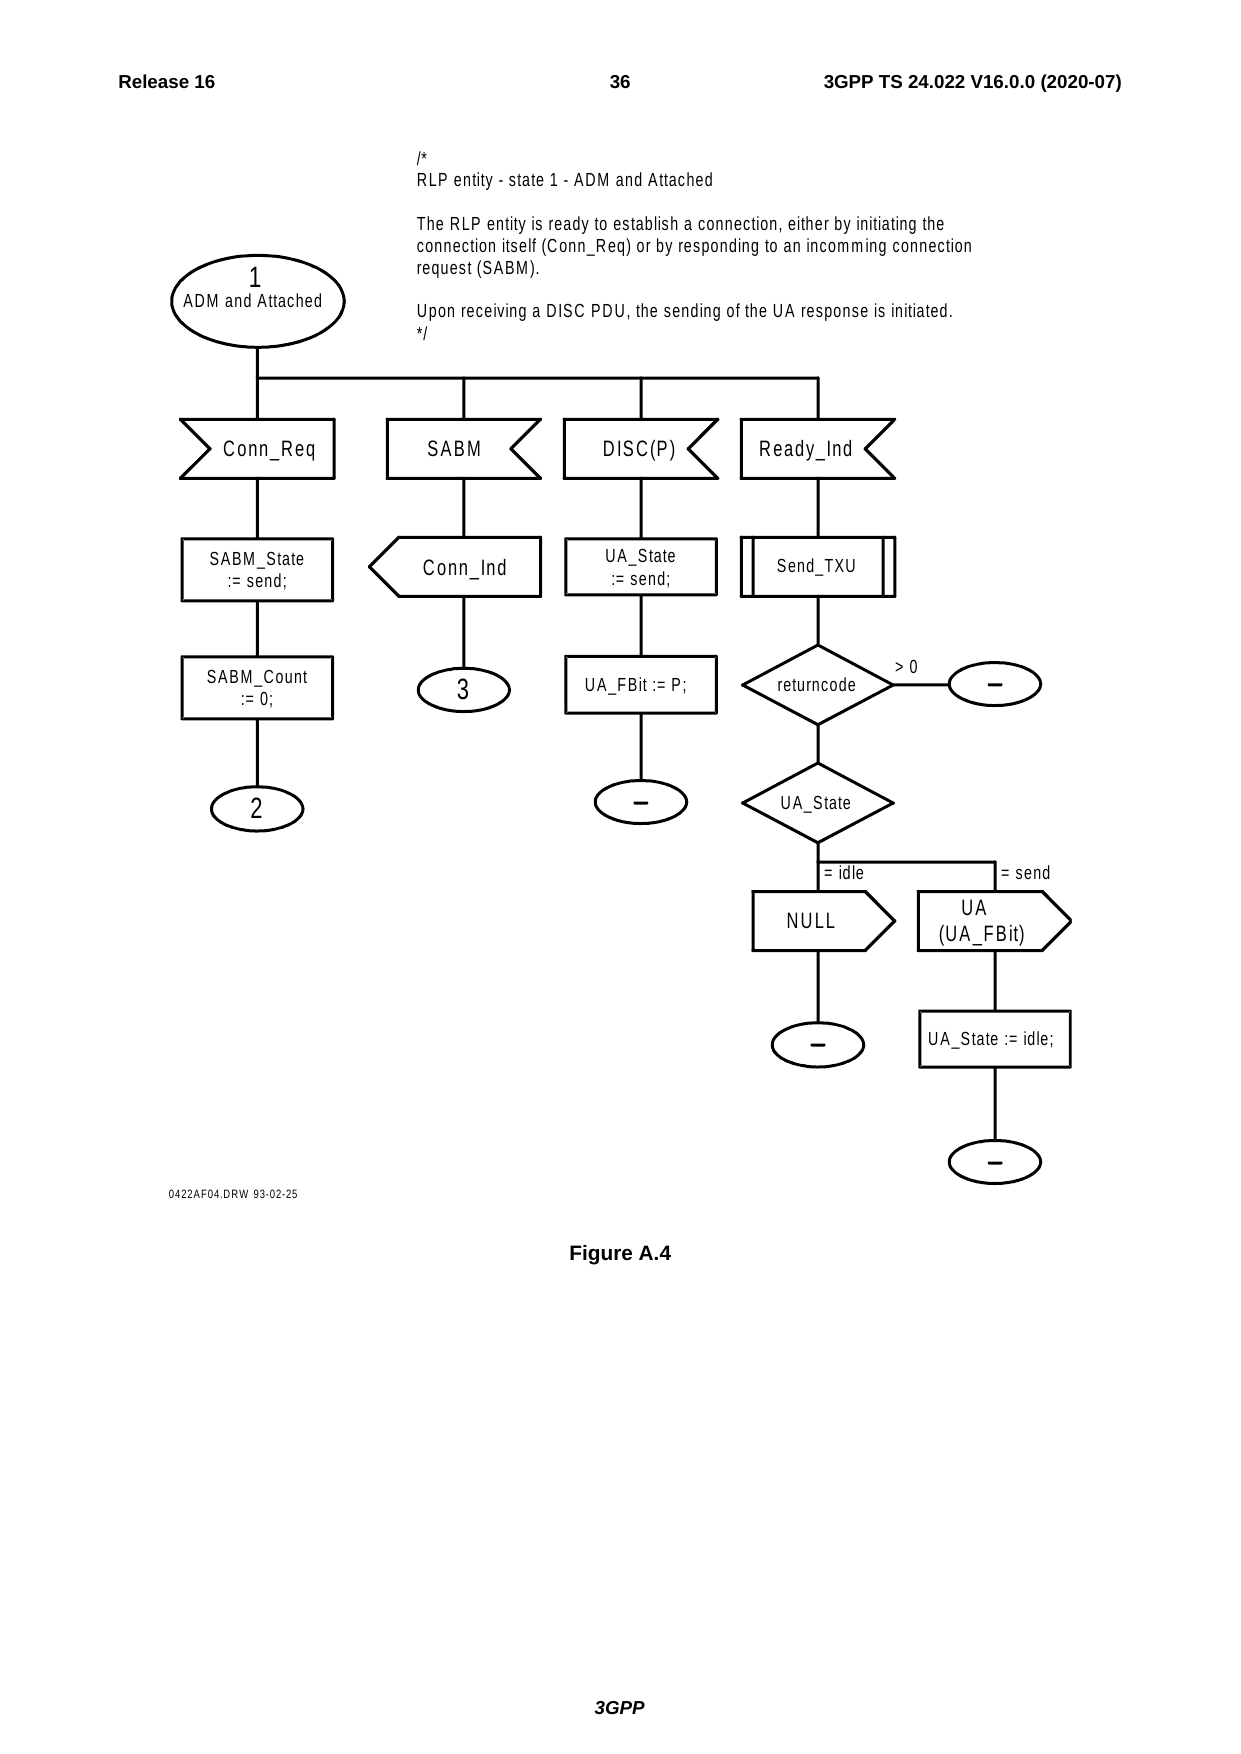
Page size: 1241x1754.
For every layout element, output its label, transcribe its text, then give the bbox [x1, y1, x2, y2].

text Figure A.4 [118, 1241, 1122, 1265]
